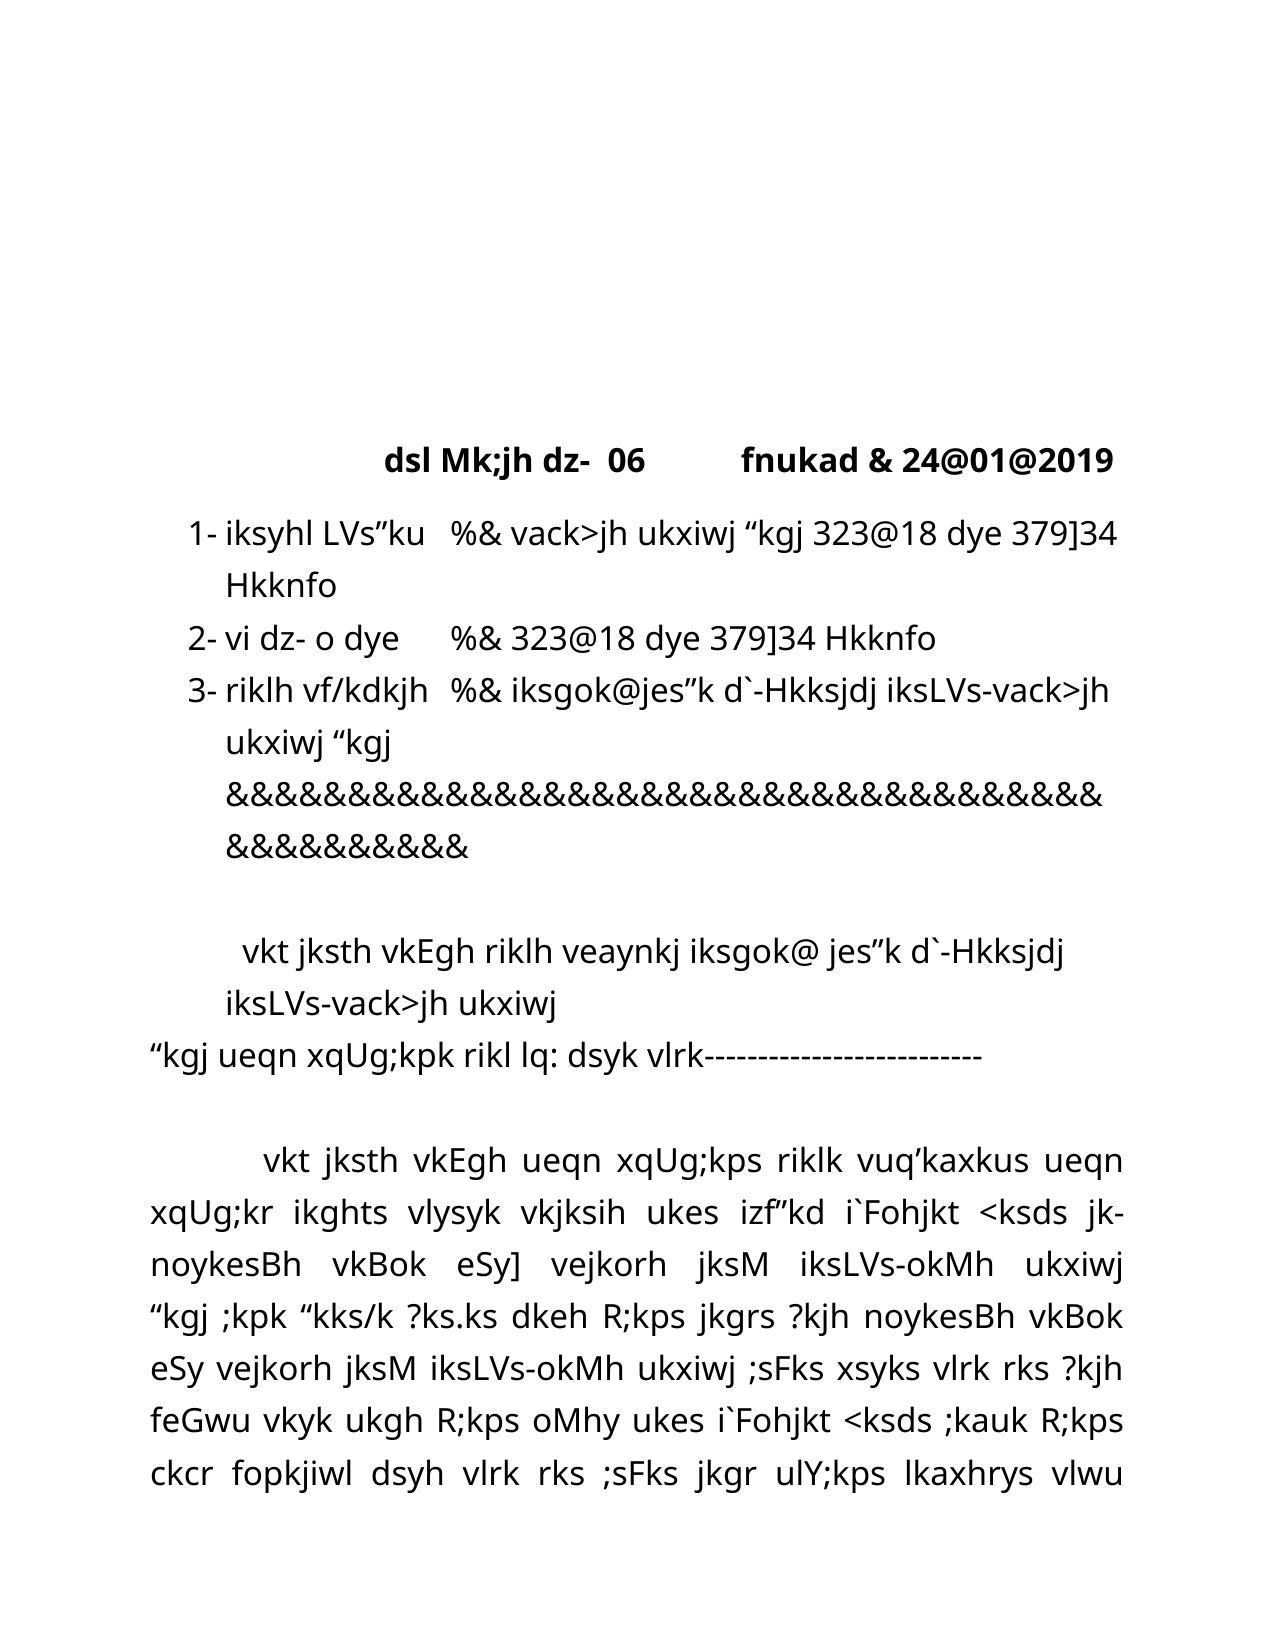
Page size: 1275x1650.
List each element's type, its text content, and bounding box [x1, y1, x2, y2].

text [150, 1136, 1125, 1495]
list vi dz- o dye %& 323@18 dye 379]34 Hkknfo [187, 614, 1125, 660]
text dsl Mk;jh dz- 06 fnukad & 24@01@2019 [150, 437, 1125, 482]
list riklh vf/kdkjh %& iksgok@jes”k d`-Hkksjdj iksLVs-vack>jh ukxiwj “kgj [187, 667, 1125, 764]
list &&&&&&&&&&&&&&&&&&&&&&&&&&&&&&&&&&&&&&&&&&&&&& [225, 771, 1125, 869]
text “kgj ueqn xqUg;kpk rikl lq: dsyk vlrk-------------------------- [150, 1032, 1125, 1077]
list iksyhl LVs”ku %& vack>jh ukxiwj “kgj 323@18 dye 379]34 Hkknfo [187, 510, 1125, 608]
list vkt jksth vkEgh riklh veaynkj iksgok@ jes”k d`-Hkksjdj iksLVs-vack>jh ukxiwj [225, 928, 1125, 1025]
